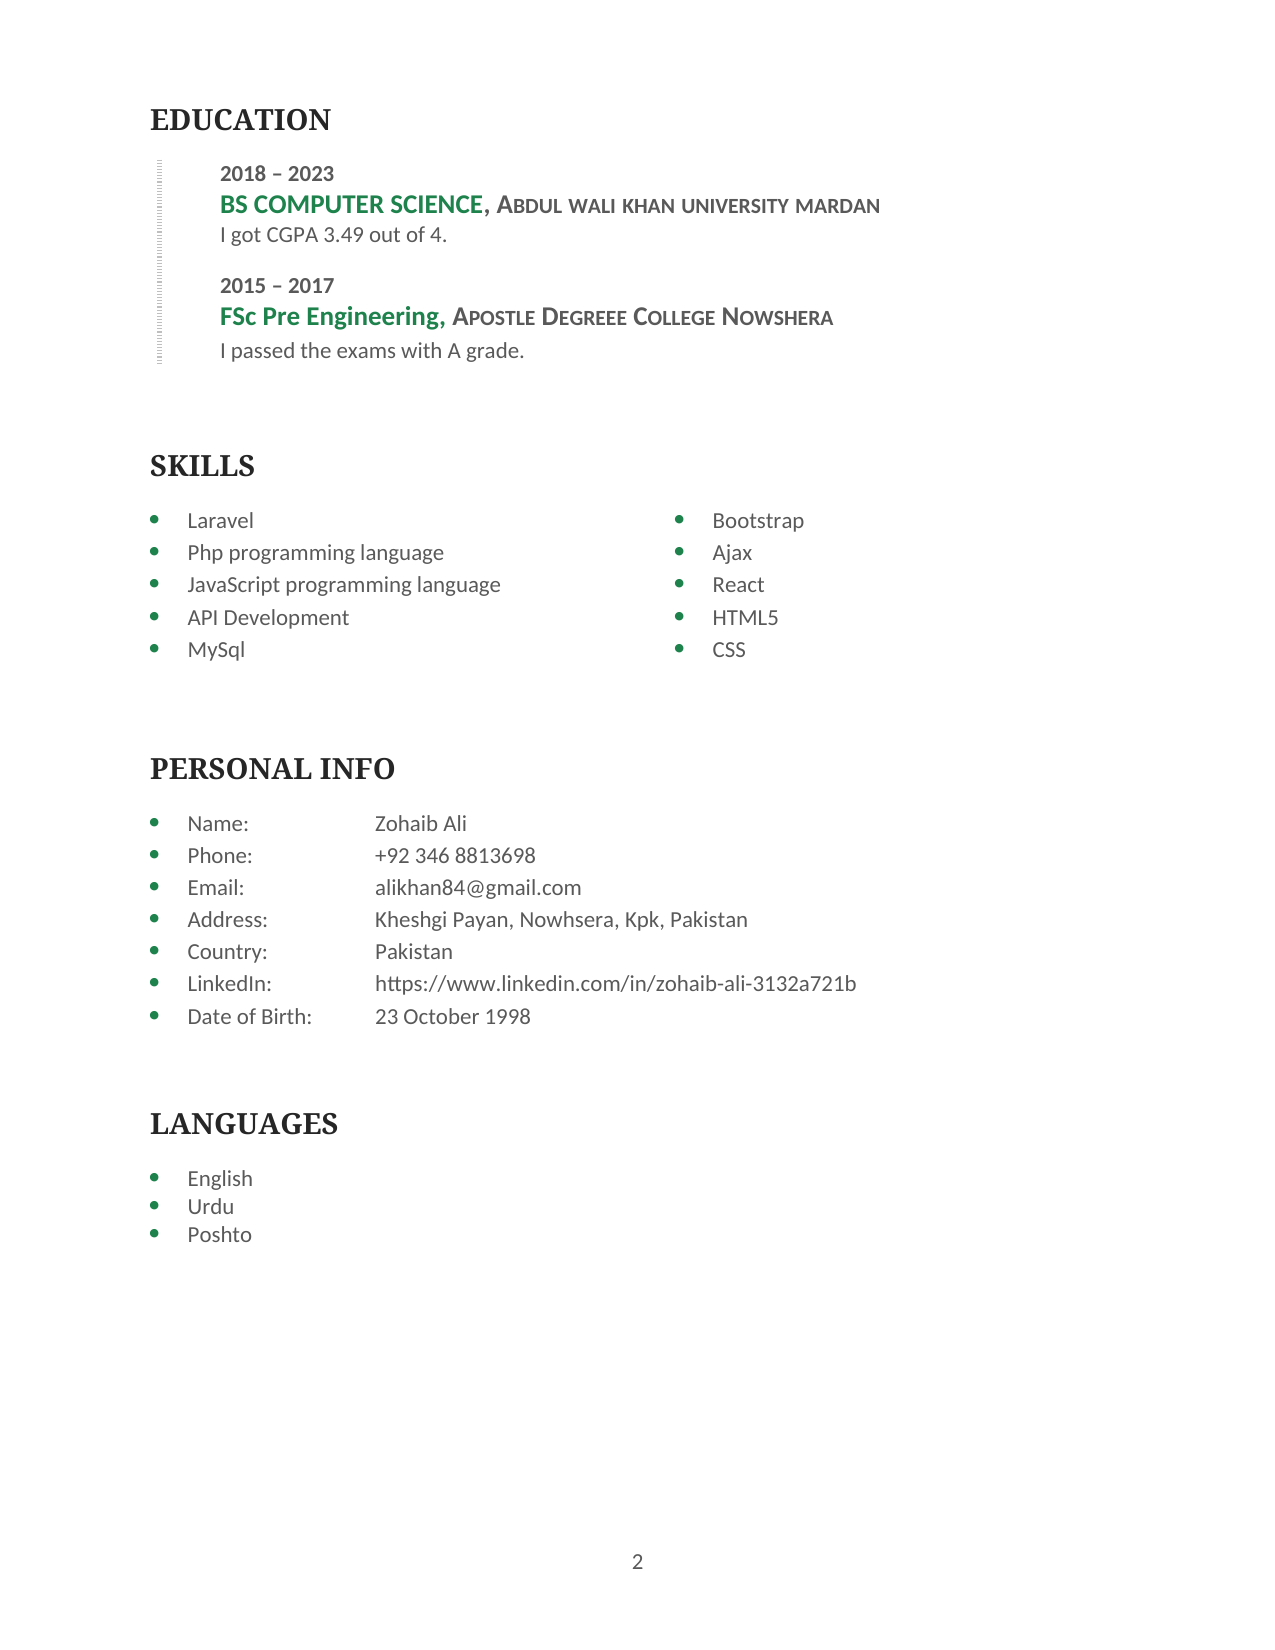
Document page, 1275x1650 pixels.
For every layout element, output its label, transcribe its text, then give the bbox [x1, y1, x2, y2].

list Phone: +92 346 8813698 [150, 841, 1125, 869]
list LinkedIn: https://www.linkedin.com/in/zohaib-ali-3132a721b [150, 969, 1125, 998]
list Date of Birth: 23 October 1998 [150, 1002, 1125, 1030]
list English [150, 1164, 1125, 1192]
list Name: Zohaib Ali [150, 809, 1125, 837]
list Urdu [150, 1192, 1125, 1220]
list Country: Pakistan [150, 937, 1125, 965]
subtitle LAnguages [150, 1104, 1125, 1143]
table_header Bootstrap Ajax React HTML5 CSS [638, 506, 1125, 667]
subtitle Personal INFO [150, 748, 1125, 788]
table_header Laravel Php programming language JavaScript programming language API Development MySql [150, 506, 637, 667]
list Address: Kheshgi Payan, Nowhsera, Kpk, Pakistan [150, 905, 1125, 933]
list Email: alikhan84@gmail.com [150, 873, 1125, 901]
list Poshto [150, 1220, 1125, 1248]
table_header 2018 – 2023 BS COmputer Science, Abdul wali khan university mardan I got CGPA 3.49 out of 4. [160, 160, 1125, 248]
table_cell 2015 – 2017 FSc Pre Engineering, Apostle Degreee College Nowshera I passed the exams with A grade. [160, 249, 1125, 364]
